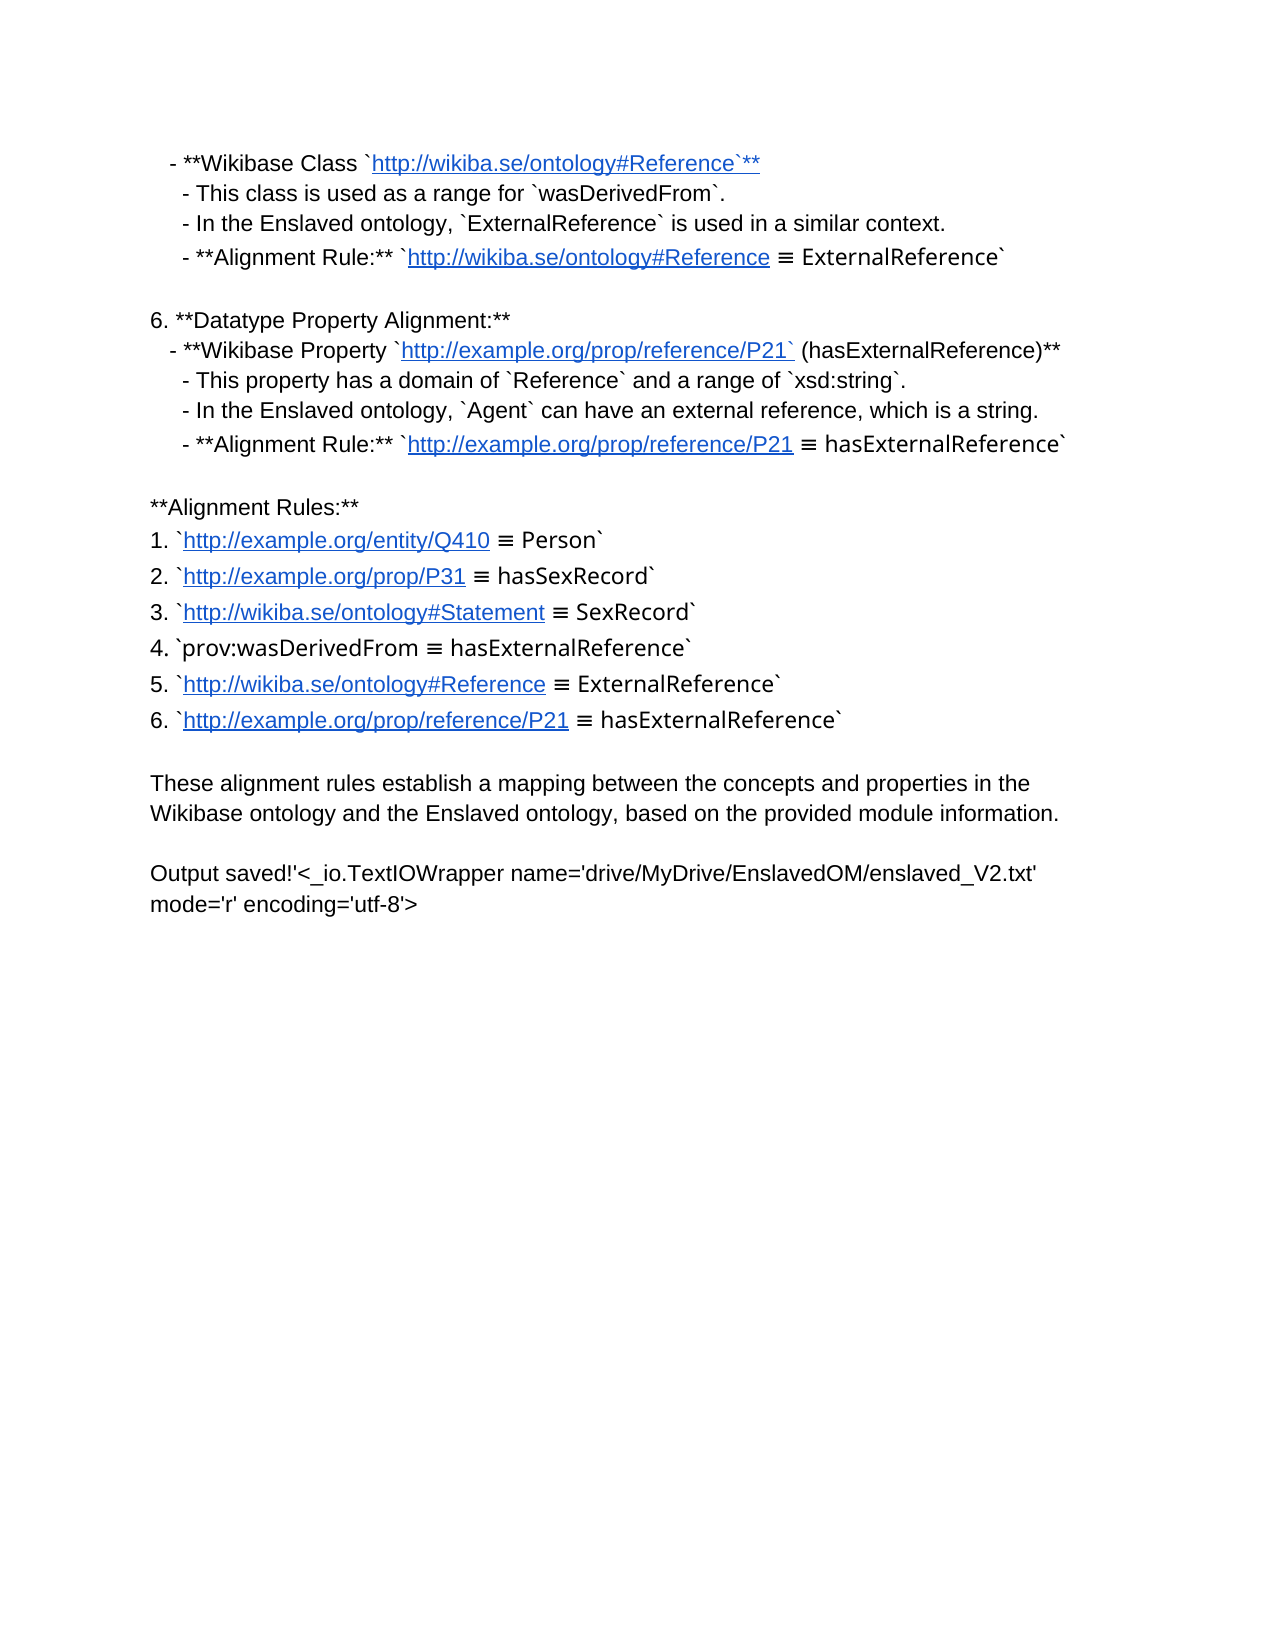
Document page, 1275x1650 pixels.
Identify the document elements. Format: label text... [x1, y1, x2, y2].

text - **Alignment Rule:** `http://example.org/prop/reference/P21 ≡ hasExternalReference` [150, 428, 1125, 459]
text - In the Enslaved ontology, `ExternalReference` is used in a similar context. [150, 210, 1125, 237]
text 1. `http://example.org/entity/Q410 ≡ Person` [150, 524, 1125, 555]
text - **Wikibase Class `http://wikiba.se/ontology#Reference`** [150, 150, 1125, 176]
text Output saved!'<_io.TextIOWrapper name='drive/MyDrive/EnslavedOM/enslaved_V2.txt' mode='r' encoding='utf-8'> [150, 860, 1125, 917]
text - **Wikibase Property `http://example.org/prop/reference/P21` (hasExternalReference)** [150, 337, 1125, 363]
text 4. `prov:wasDerivedFrom ≡ hasExternalReference` [150, 632, 1125, 663]
text - **Alignment Rule:** `http://wikiba.se/ontology#Reference ≡ ExternalReference` [150, 241, 1125, 272]
text 6. `http://example.org/prop/reference/P21 ≡ hasExternalReference` [150, 704, 1125, 735]
text 3. `http://wikiba.se/ontology#Statement ≡ SexRecord` [150, 596, 1125, 627]
text - This property has a domain of `Reference` and a range of `xsd:string`. [150, 367, 1125, 393]
text **Alignment Rules:** [150, 494, 1125, 520]
text 5. `http://wikiba.se/ontology#Reference ≡ ExternalReference` [150, 668, 1125, 699]
text 2. `http://example.org/prop/P31 ≡ hasSexRecord` [150, 560, 1125, 591]
text - This class is used as a range for `wasDerivedFrom`. [150, 180, 1125, 207]
text 6. **Datatype Property Alignment:** [150, 307, 1125, 333]
text - In the Enslaved ontology, `Agent` can have an external reference, which is a string. [150, 397, 1125, 424]
text These alignment rules establish a mapping between the concepts and properties in the Wikibase ontology and the Enslaved ontology, based on the provided module information. [150, 770, 1125, 826]
